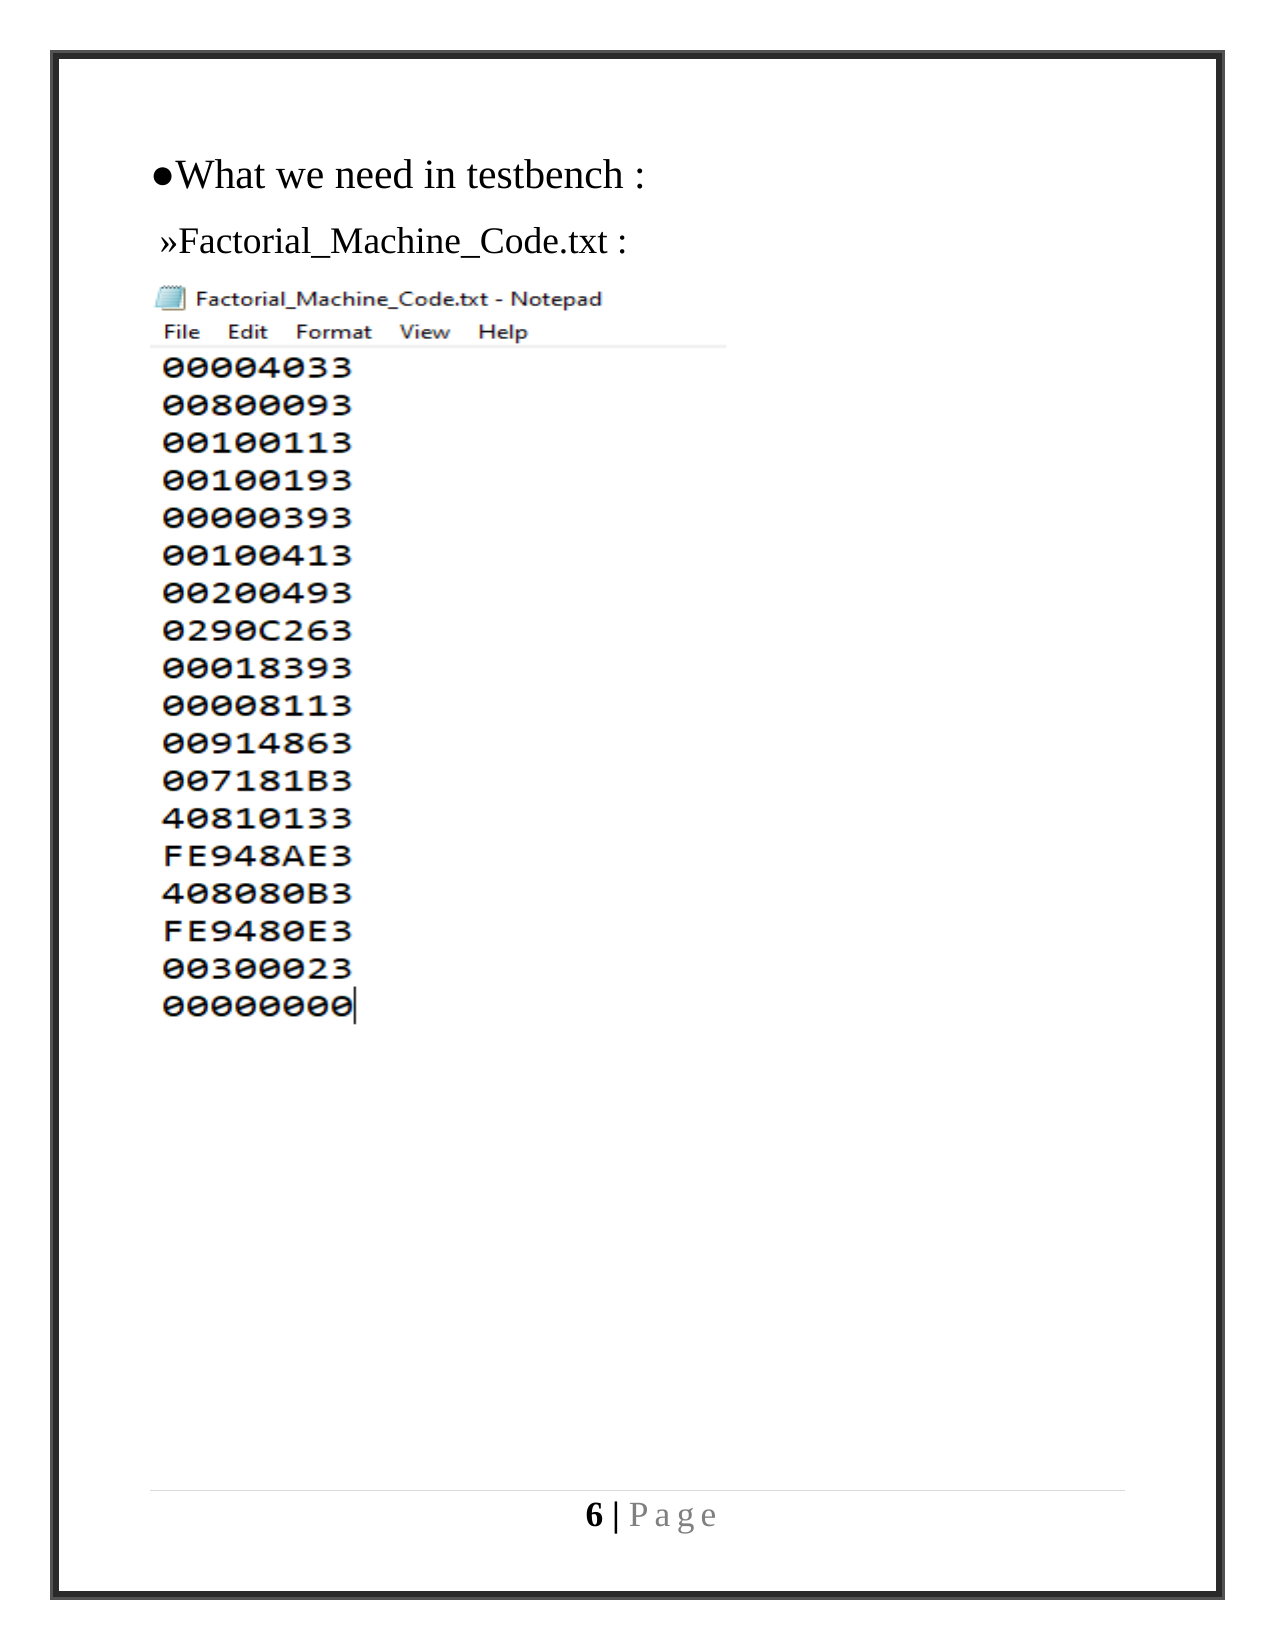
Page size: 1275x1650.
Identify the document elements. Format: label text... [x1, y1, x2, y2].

picture [150, 281, 727, 1062]
text ●What we need in testbench : [150, 150, 1125, 198]
text »Factorial_Machine_Code.txt : [150, 218, 1125, 261]
